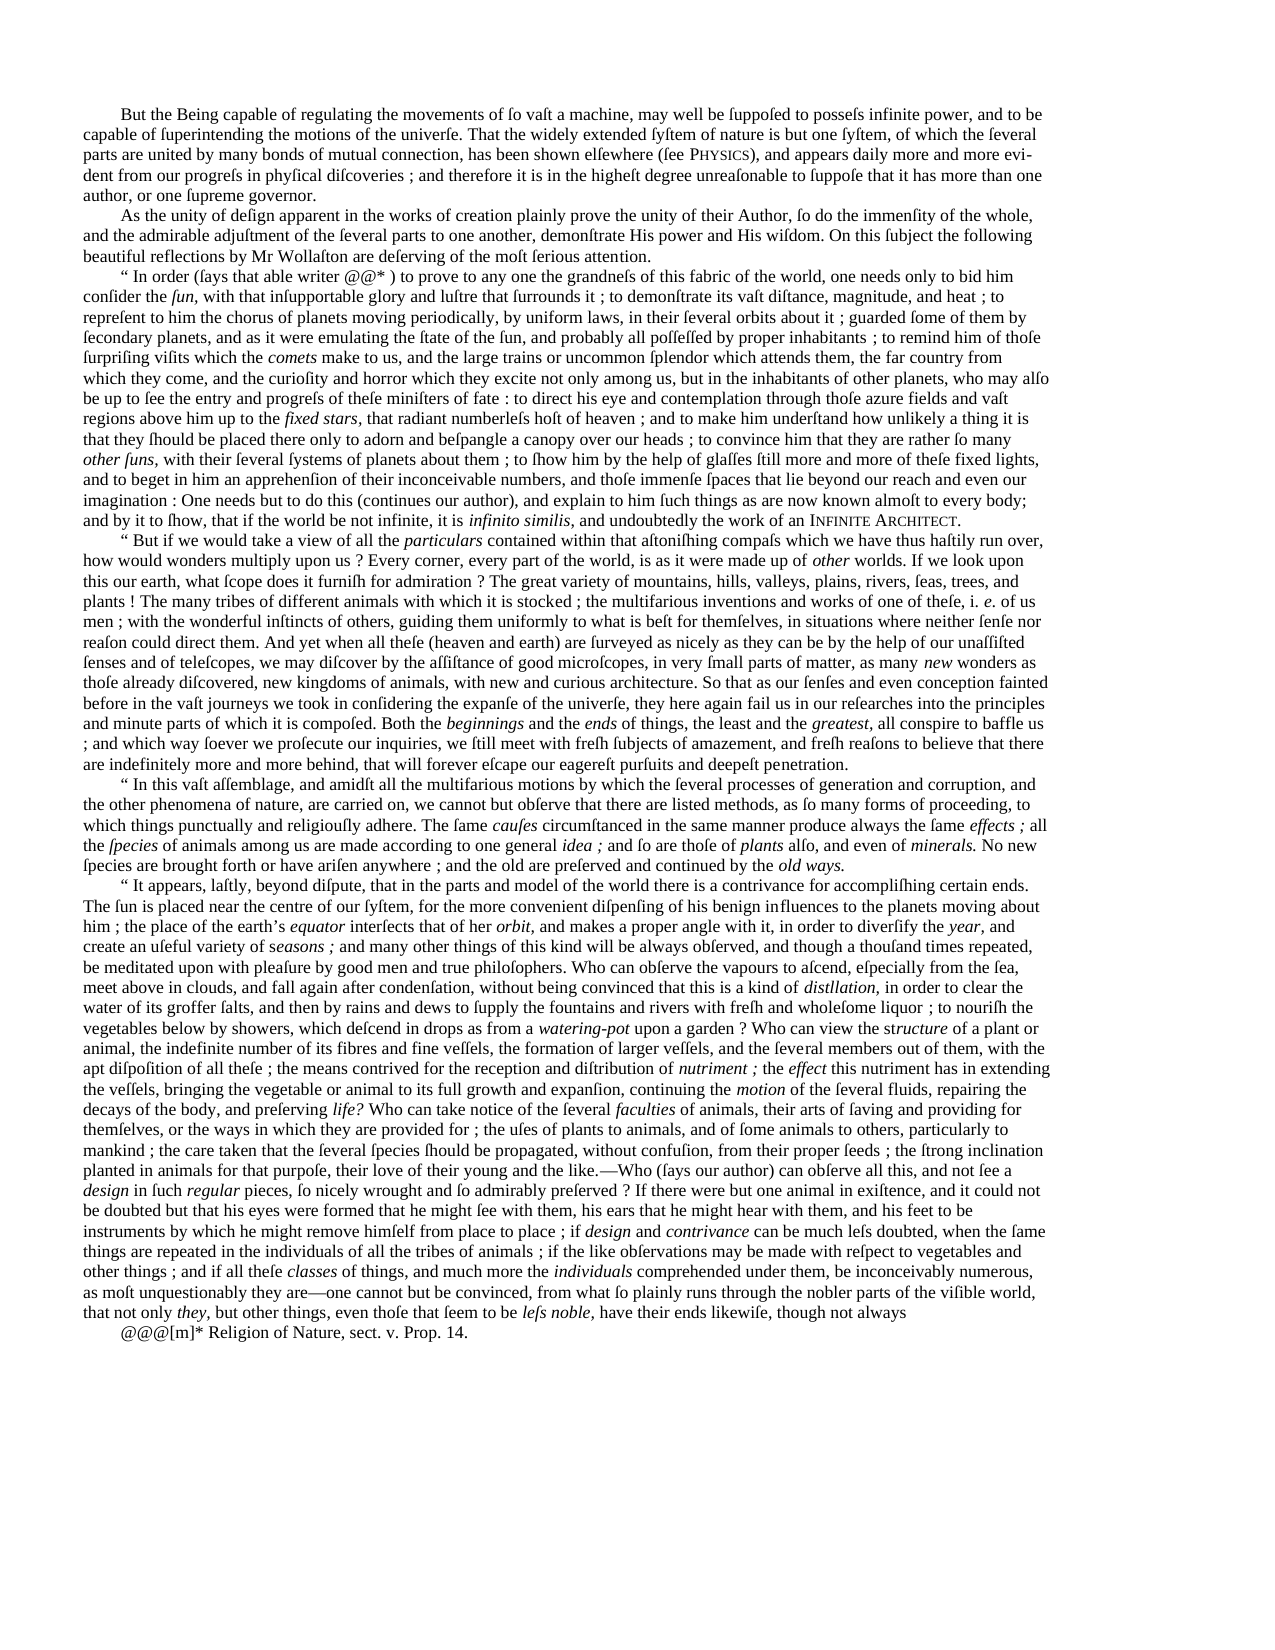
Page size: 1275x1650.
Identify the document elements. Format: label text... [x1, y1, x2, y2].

text “ It appears, laſtly, beyond diſpute, that in the parts and model of the world there is a contrivance for accompliſhing certain ends. The ſun is placed near the centre of our ſyſtem, for the more convenient diſpenſing of his benign influences to the planets moving about him ; the place of the earth’s equator interſects that of her orbit, and makes a proper angle with it, in order to diverſify the year, and create an uſeful variety of seasοns ; and many other things of this kind will be always obſerved, and though a thouſand times repeated, be meditated upon with pleaſure by good men and true philoſophers. Who can obſerve the vapours to aſcend, eſpecially from the ſea, meet above in clouds, and fall again after condenſation, without being convinced that this is a kind of distllation, in order to clear the water of its groffer ſalts, and then by rains and dews to ſupply the fountains and rivers with freſh and wholeſome liquor ; to nouriſh the vegetables below by showers, which deſcend in drops as from a watering-pot upon a garden ? Who can view the structure of a plant or animal, the indefinite number of its fibres and fine veſſels, the formation of larger veſſels, and the ſeveral members out of them, with the apt diſpoſition of all theſe ; the means contrived for the reception and diſtribution of nutriment ; the effect this nutriment has in extending the veſſels, bringing the vegetable or animal to its full growth and expanſion, continuing the motion of the ſeveral fluids, repairing the decays of the body, and preſerving life? Who can take notice of the ſeveral faculties of animals, their arts of ſaving and providing for themſelves, or the ways in which they are provided for ; the uſes of plants to animals, and of ſome animals to others, particularly to mankind ; the care taken that the ſeveral ſpecies ſhould be propagated, without confuſion, from their proper ſeeds ; the ſtrong inclination planted in animals for that purpoſe, their love of their young and the like.—Who (ſays our author) can obſerve all this, and not ſee a design in ſuch regular pieces, ſo nicely wrought and ſo admirably preſerved ? If there were but one animal in exiſtence, and it could not be doubted but that his eyes were formed that he might ſee with them, his ears that he might hear with them, and his feet to be instruments by which he might remove himſelf from place to place ; if design and contrivance can be much leſs doubted, when the ſame things are repeated in the individuals of all the tribes of animals ; if the like obſervations may be made with reſpect to vegetables and other things ; and if all theſe classes of things, and much more the individuals comprehended under them, be inconceivably numerous, as moſt unquestionably they are—one cannot but be convinced, from what ſo plainly runs through the nobler parts of the viſible world, that not only they, but other things, even thoſe that ſeem to be leſs noble, have their ends likewiſe, though not always [83, 875, 1050, 1322]
text But the Being capable of regulating the movements of ſo vaſt a machine, may well be ſuppoſed to posseſs infinite power, and to be capable of ſuperintending the motions of the univerſe. That the widely extended ſyſtem of nature is but one ſyſtem, of which the ſeveral parts are united by many bonds of mutual connection, has been shown elſewhere (ſee Physics), and appears daily more and more evident from our progreſs in phyſical diſcoveries ; and therefore it is in the higheſt degree unreaſonable to ſuppoſe that it has more than one author, or one ſupreme governor. [83, 103, 1050, 205]
text “ In order (ſays that able writer @@* ) to prove to any one the grandneſs of this fabric of the world, one needs only to bid him conſider the ſun, with that inſupportable glory and luſtre that ſurrounds it ; to demonſtrate its vaſt diſtance, magnitude, and heat ; to repreſent to him the chorus of planets moving periodically, by uniform laws, in their ſeveral orbits about it ; guarded ſome of them by ſecondary planets, and as it were emulating the ſtate of the ſun, and probably all poſſeſſed by proper inhabitants ; to remind him of thoſe ſurpriſing viſits which the comets make to us, and the large trains or uncommon ſplendor which attends them, the far country from which they come, and the curioſity and horror which they excite not only among us, but in the inhabitants of other planets, who may alſo be up to ſee the entry and progreſs of theſe miniſters of fate : to direct his eye and contemplation through thoſe azure fields and vaſt regions above him up to the fixed stars, that radiant numberleſs hoſt of heaven ; and to make him underſtand how unlikely a thing it is that they ſhould be placed there only to adorn and beſpangle a canopy over our heads ; to convince him that they are rather ſo many other ſuns, with their ſeveral ſystems of planets about them ; to ſhow him by the help of glaſſes ſtill more and more of theſe fixed lights, and to beget in him an apprehenſion of their inconceivable numbers, and thoſe immenſe ſpaces that lie beyond our reach and even our imagination : One needs but to do this (continues our author), and explain to him ſuch things as are now known almoſt to every body; and by it to ſhow, that if the world be not infinite, it is infinito similis, and undoubtedly the work of an Infinite Architect. [83, 266, 1050, 530]
text “ In this vaſt aſſemblage, and amidſt all the multifarious motions by which the ſeveral processes of generation and corruption, and the other phenomena of nature, are carried on, we cannot but obſerve that there are listed methods, as ſo many forms of proceeding, to which things punctually and religiouſly adhere. The ſame cauſes circumſtanced in the same manner produce always the ſame effects ; all the ſpecies of animals among us are made according to one general idea ; and ſo are thoſe of plants alſo, and even of minerals. No new ſpecies are brought forth or have ariſen anywhere ; and the old are preſerved and continued by the old ways. [83, 774, 1050, 875]
text “ But if we would take a view of all the particulars contained within that aſtoniſhing compaſs which we have thus haſtily run over, how would wonders multiply upon us ? Every corner, every part of the world, is as it were made up of other worlds. If we look upon this our earth, what ſcope does it furniſh for admiration ? The great variety of mountains, hills, valleys, plains, rivers, ſeas, trees, and plants ! The many tribes of different animals with which it is stocked ; the multifarious inventions and works of one of theſe, i. e. of us men ; with the wonderful inſtincts of others, guiding them uniformly to what is beſt for themſelves, in situations where neither ſenſe nor reaſon could direct them. And yet when all theſe (heaven and earth) are ſurveyed as nicely as they can be by the help of our unaſſiſted ſenses and of teleſcopes, we may diſcover by the aſſiſtance of good microſcopes, in very ſmall parts of matter, as many new wonders as thoſe already diſcovered, new kingdoms of animals, with new and curious architecture. So that as our ſenſes and even conception fainted before in the vaſt journeys we took in conſidering the expanſe of the univerſe, they here again fail us in our reſearches into the principles and minute parts of which it is compoſed. Both the beginnings and the ends of things, the least and the greatest, all conspire to baffle us ; and which way ſoever we proſecute our inquiries, we ſtill meet with freſh ſubjects of amazement, and freſh reaſons to believe that there are indefinitely more and more behind, that will forever eſcape our eagereſt purſuits and deepeſt penetration. [83, 530, 1050, 774]
text As the unity of deſign apparent in the works of creation plainly prove the unity of their Author, ſo do the immenſity of the whole, and the admirable adjuſtment of the ſeveral parts to one another, demonſtrate His power and His wiſdom. On this ſubject the following beautiful reflections by Mr Wollaſton are deſerving of the moſt ſerious attention. [83, 205, 1050, 266]
text @@@[m]* Religion of Nature, sect. v. Prop. 14. [83, 1322, 1050, 1342]
